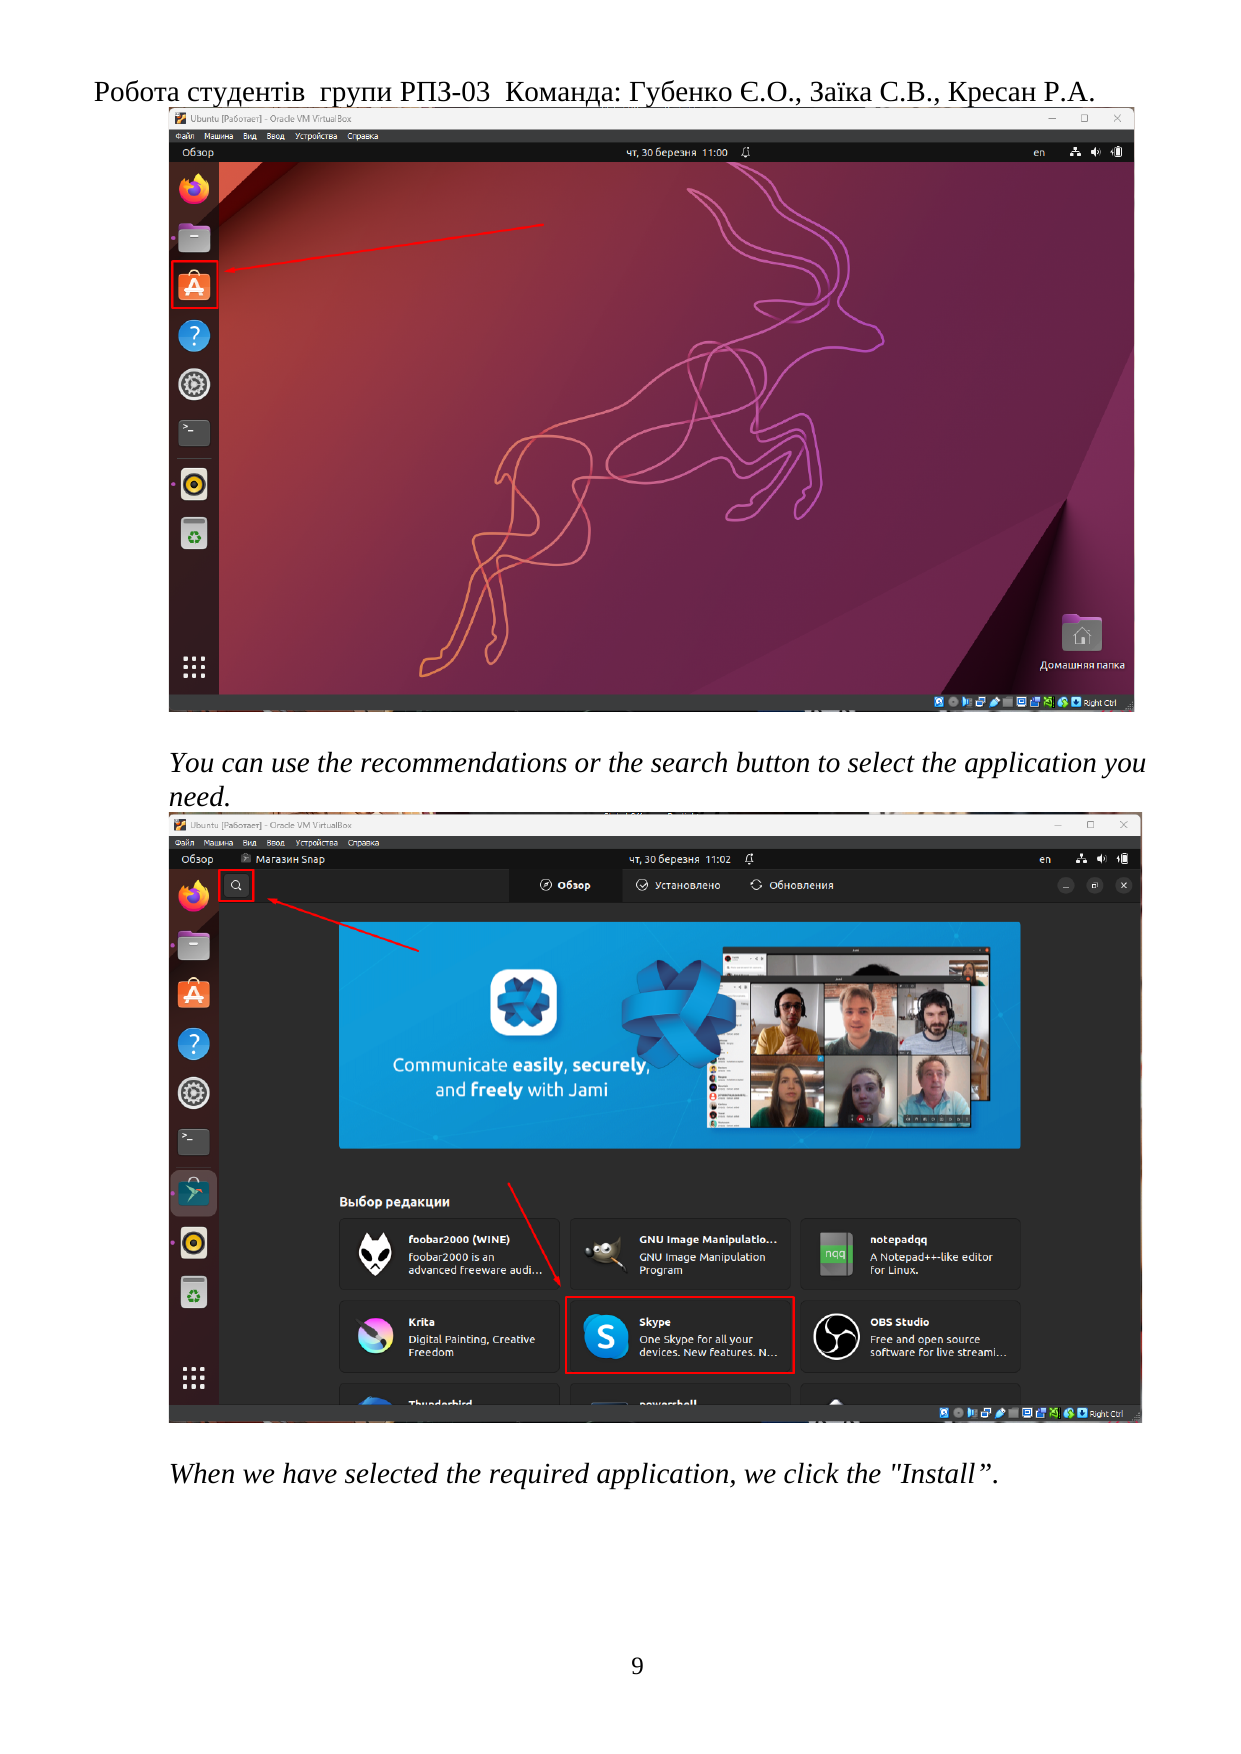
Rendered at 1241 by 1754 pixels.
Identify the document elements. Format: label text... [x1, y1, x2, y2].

picture [168, 107, 1135, 712]
list You can use the recommendations or the search button to select the application you need. [169, 745, 1181, 812]
list When we have selected the required application, we click the "Install”. [169, 1456, 1181, 1489]
picture [168, 812, 1143, 1423]
